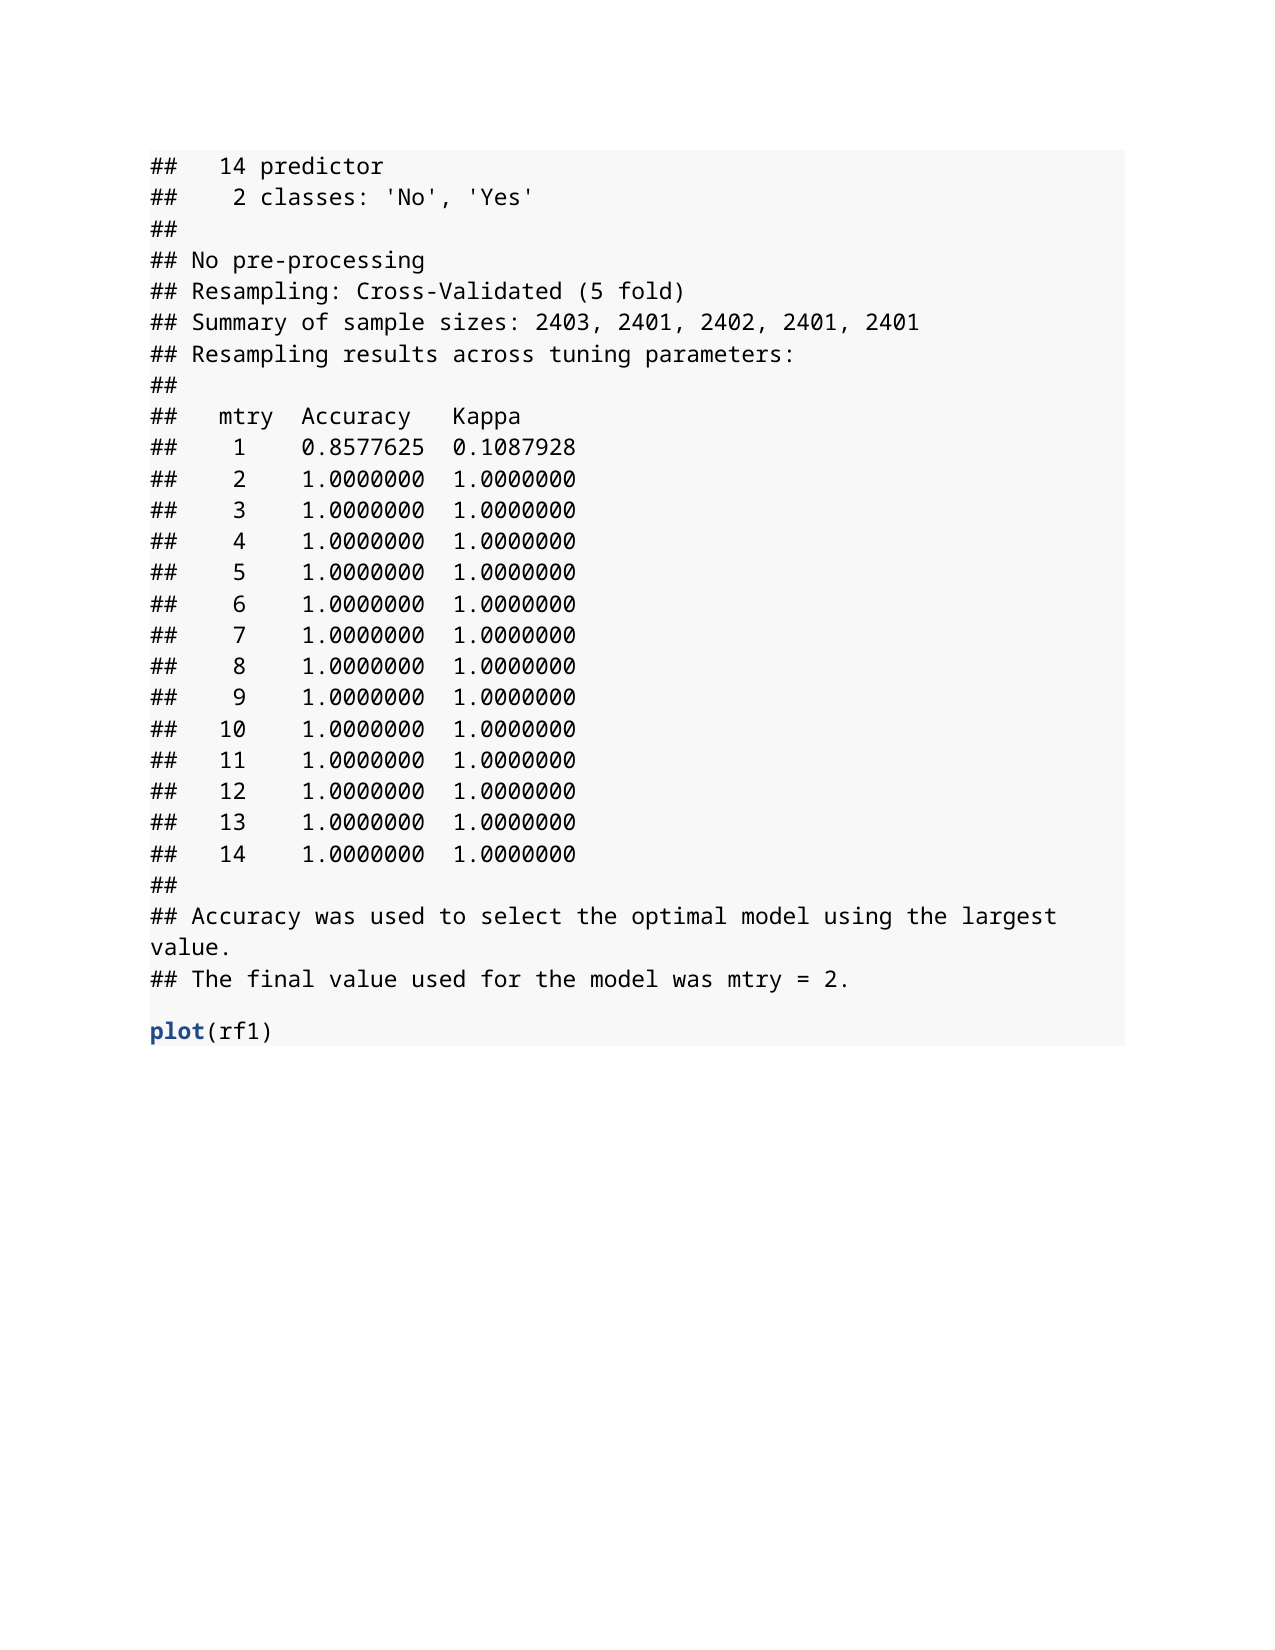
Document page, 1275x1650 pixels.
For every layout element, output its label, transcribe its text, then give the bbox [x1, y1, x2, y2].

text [150, 150, 1125, 994]
text plot(rf1) [150, 1014, 1125, 1046]
